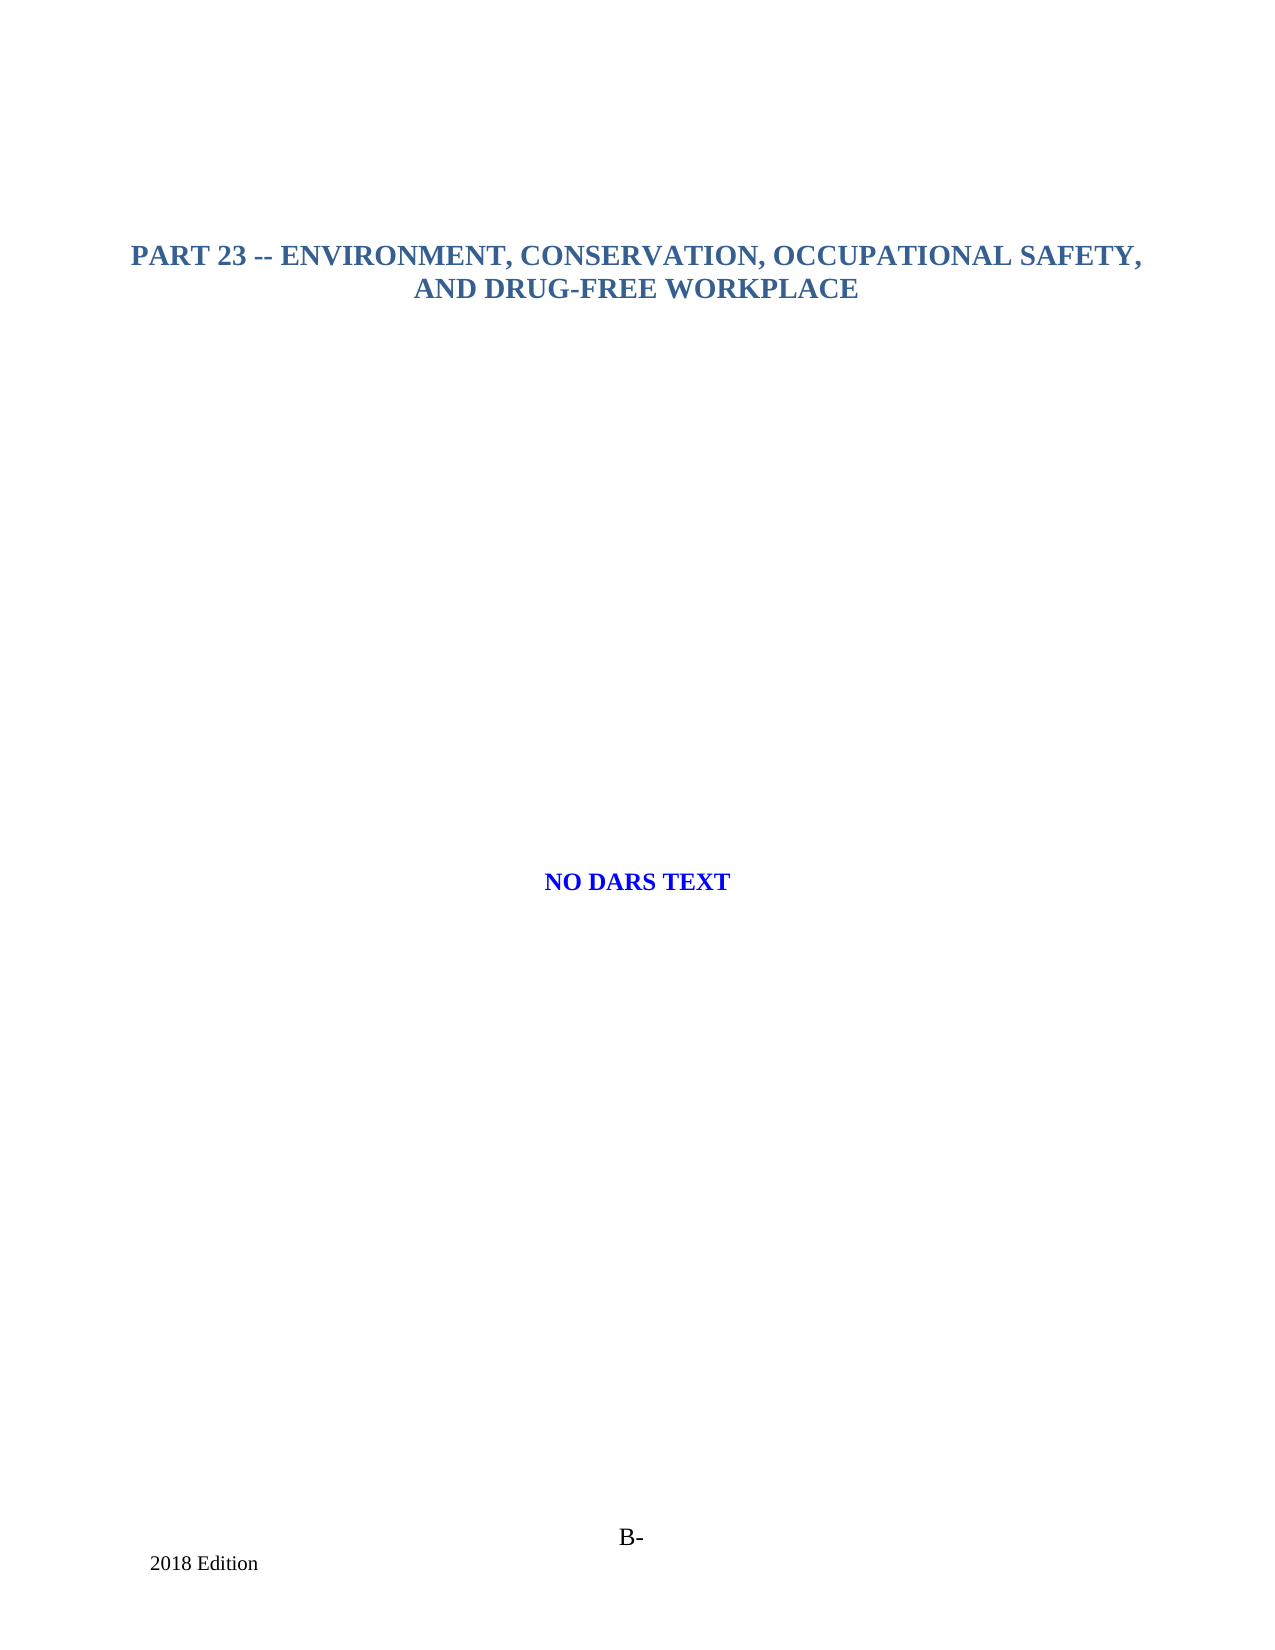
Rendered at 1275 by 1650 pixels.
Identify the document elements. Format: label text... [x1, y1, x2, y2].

text NO DARS TEXT [151, 867, 1124, 896]
subtitle PART 23 -- ENVIRONMENT, CONSERVATION, OCCUPATIONAL SAFETY, AND DRUG-FREE WORKPLACE [102, 238, 1171, 305]
